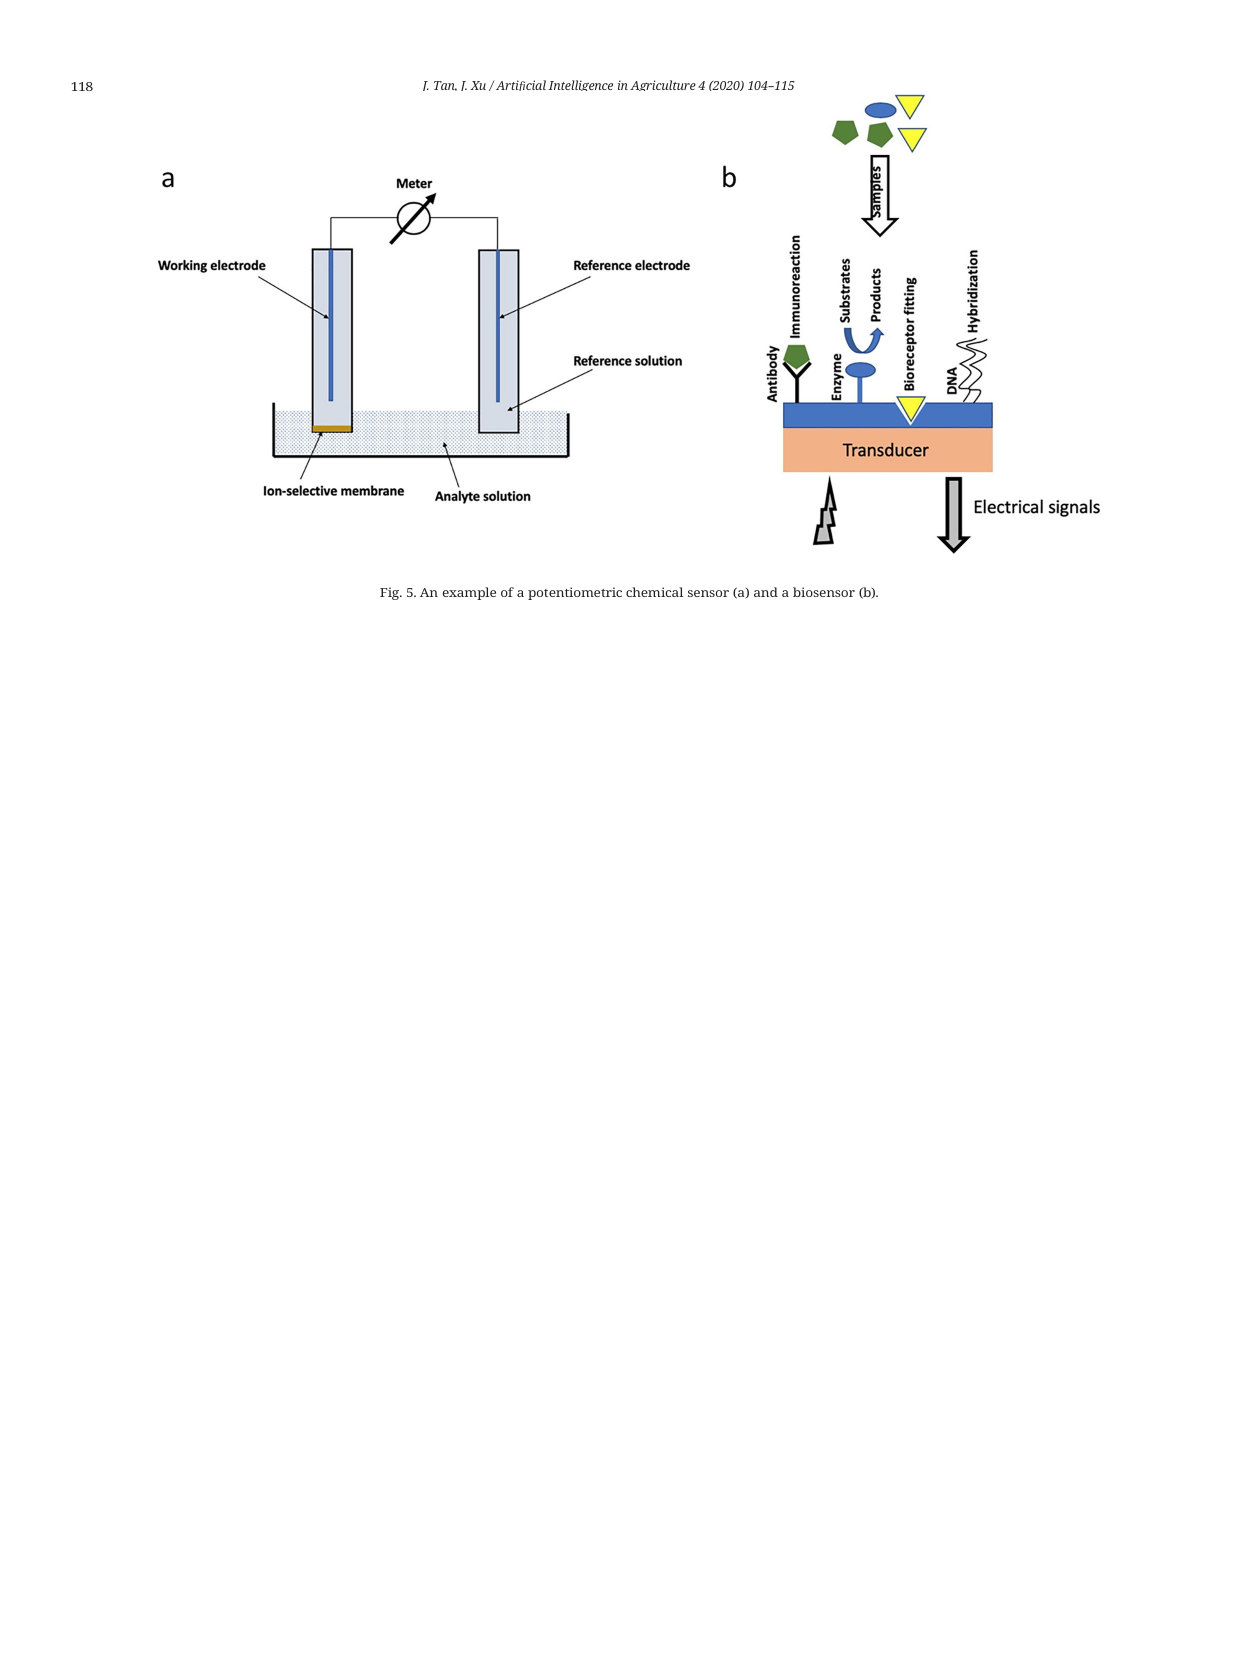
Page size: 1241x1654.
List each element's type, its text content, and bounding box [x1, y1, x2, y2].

picture [155, 91, 1103, 556]
text Fig. 5. An example of a potentiometric chemical sensor (a) and a biosensor (b). [94, 584, 1164, 601]
